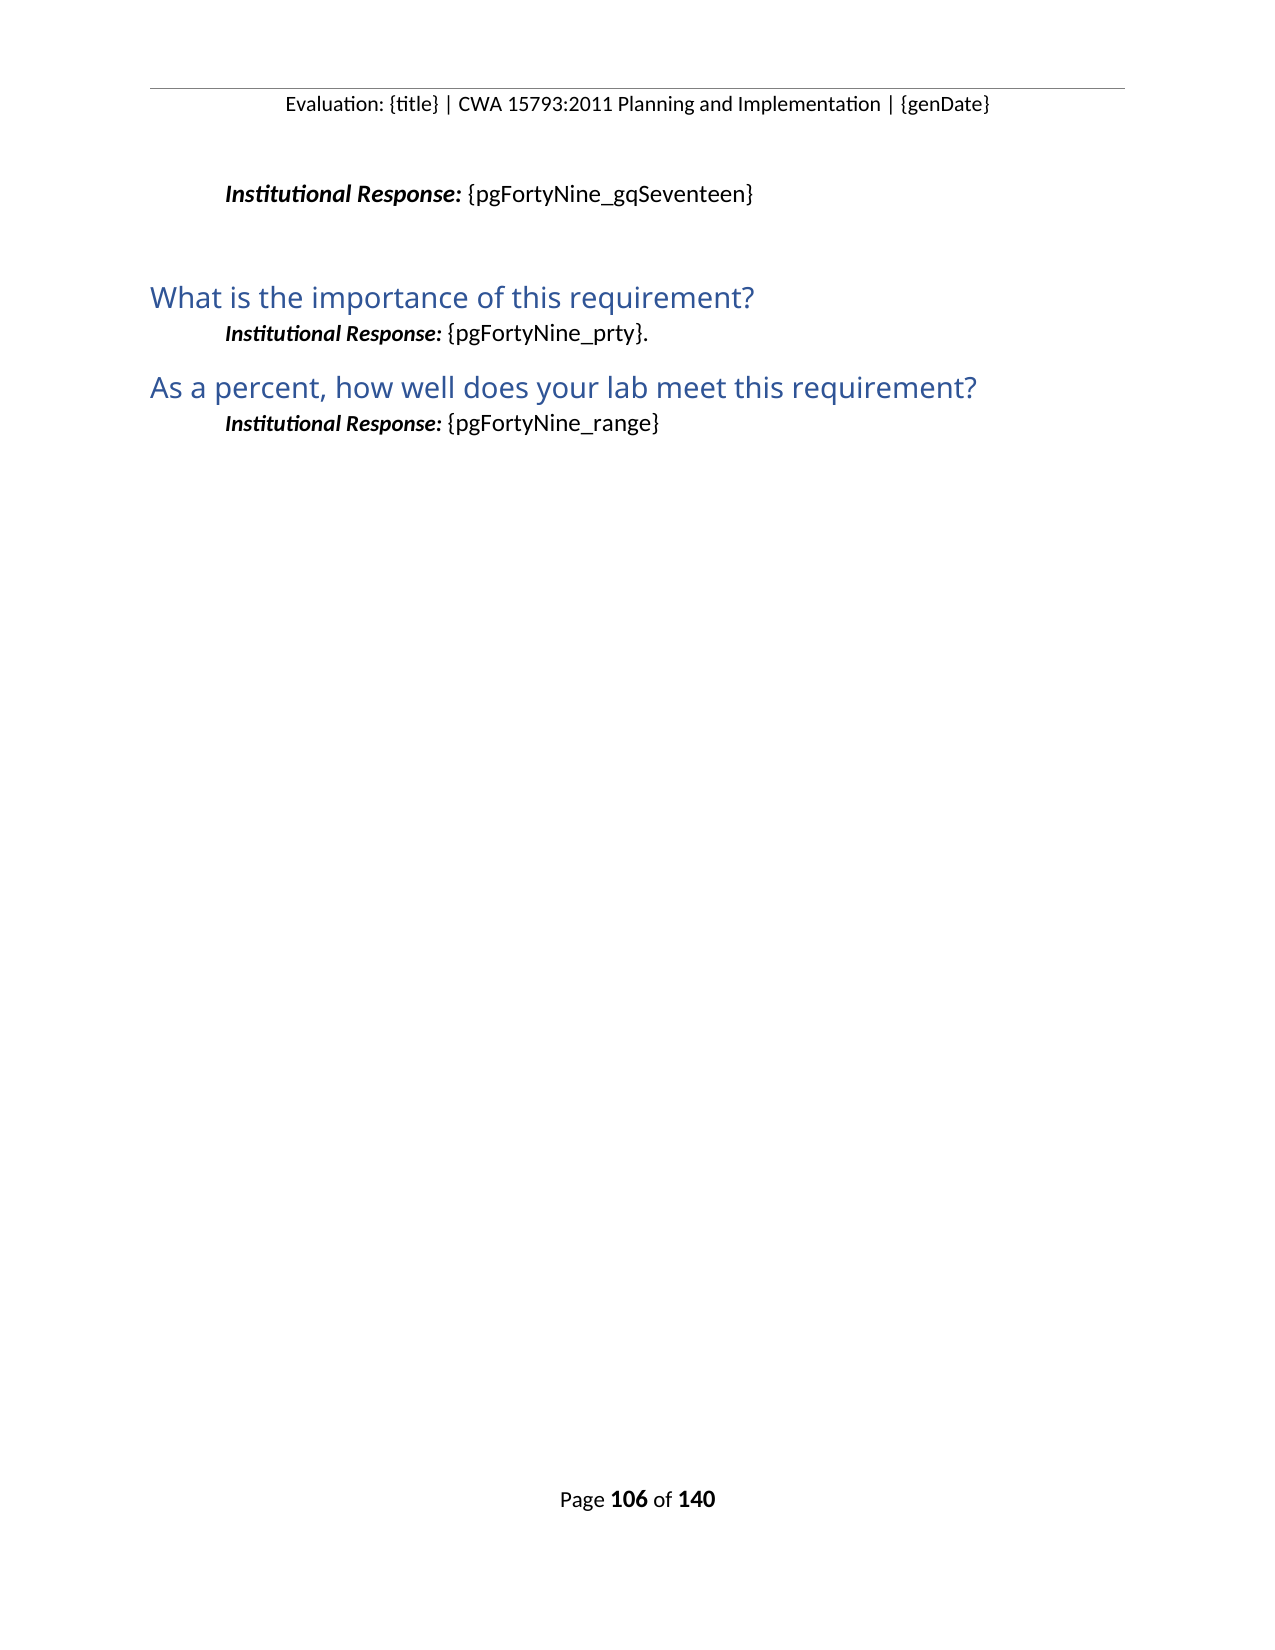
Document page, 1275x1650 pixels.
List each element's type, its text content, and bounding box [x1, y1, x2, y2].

subtitle What is the importance of this requirement? [150, 278, 1125, 317]
text Institutional Response: {pgFortyNine_prty}. [225, 317, 1125, 348]
subtitle As a percent, how well does your lab meet this requirement? [150, 367, 1125, 407]
text Institutional Response: {pgFortyNine_range} [225, 407, 1125, 437]
text Institutional Response: {pgFortyNine_gqSeventeen} [225, 179, 1125, 209]
